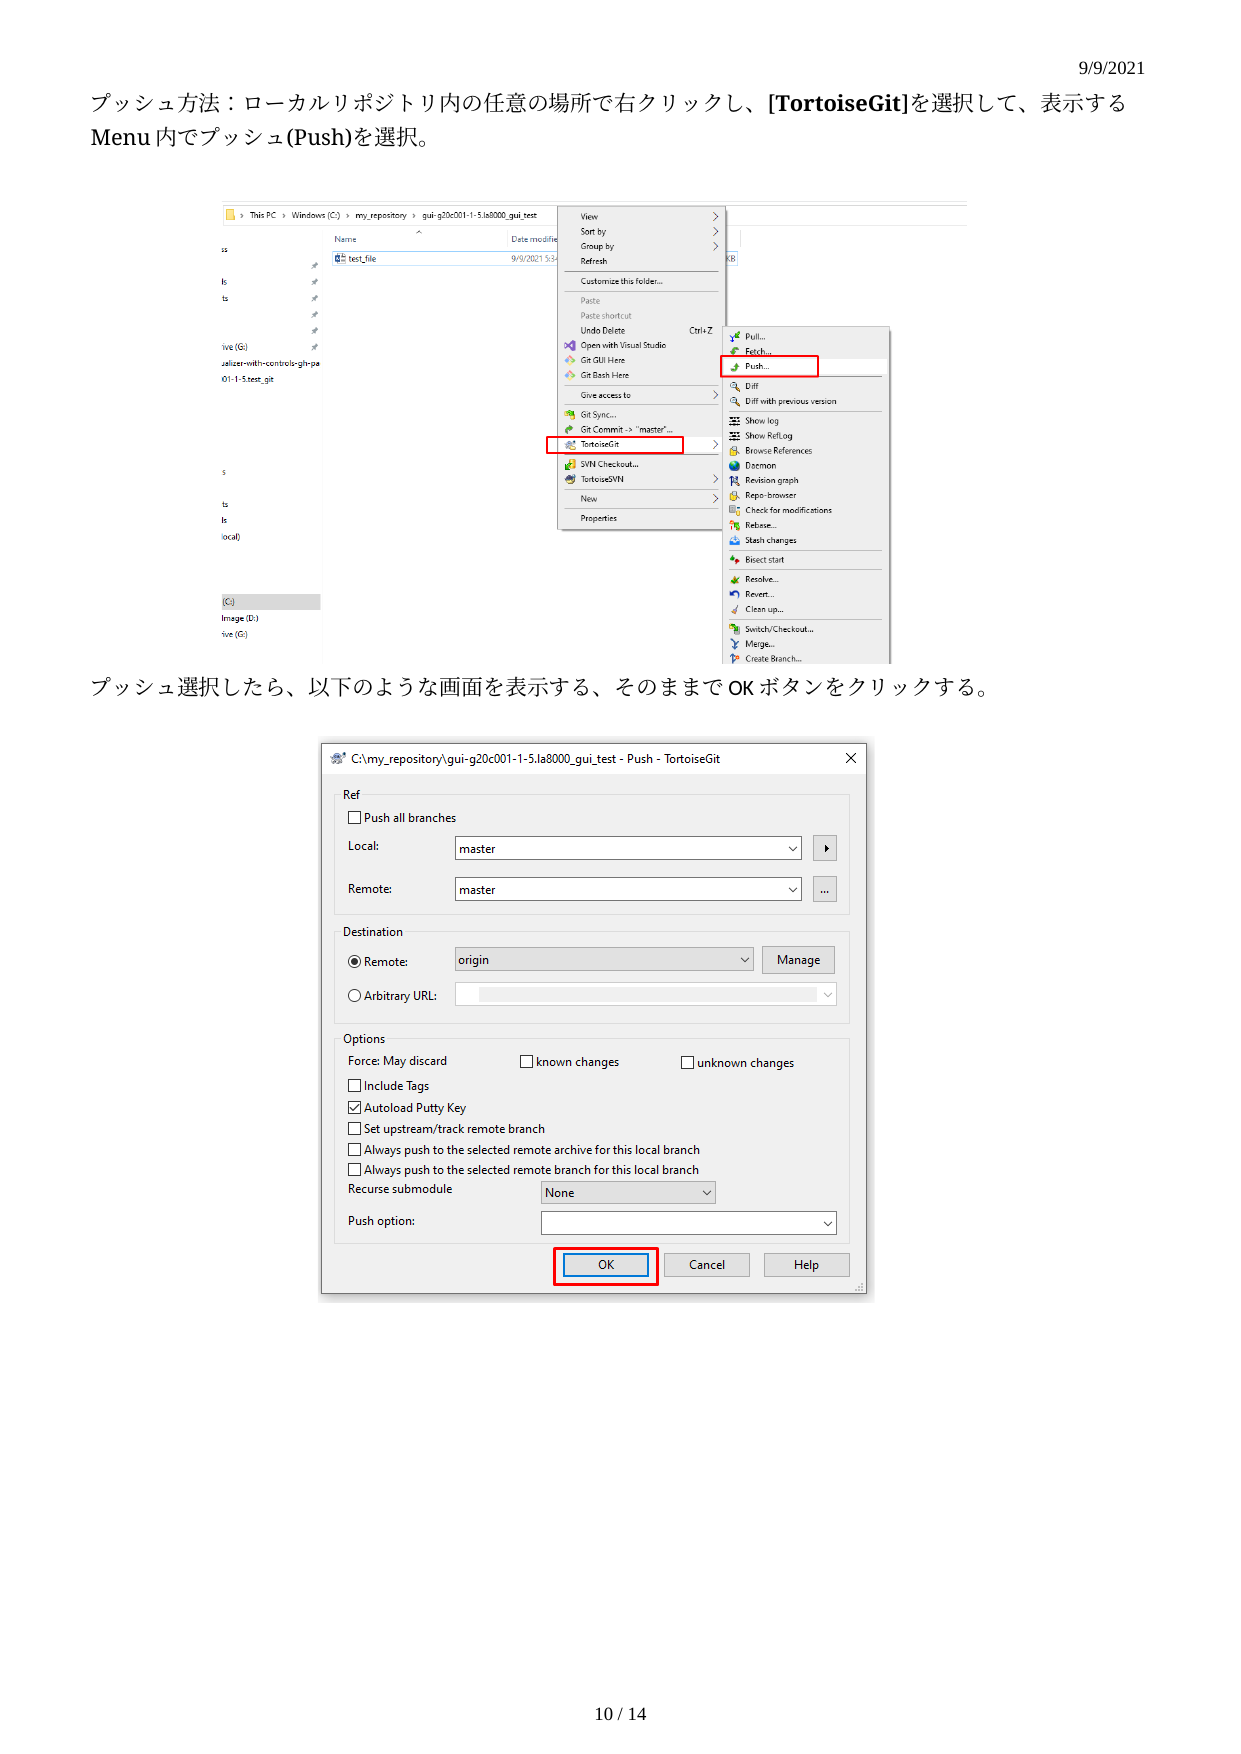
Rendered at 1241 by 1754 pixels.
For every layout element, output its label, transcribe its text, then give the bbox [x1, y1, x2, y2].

picture [221, 192, 967, 664]
picture [317, 736, 875, 1303]
text プッシュ方法：ローカルリポジトリ内の任意の場所で右クリックし、[TortoiseGit]を選択して、表示するMenu内でプッシュ(Push)を選択。 [89, 86, 1146, 152]
